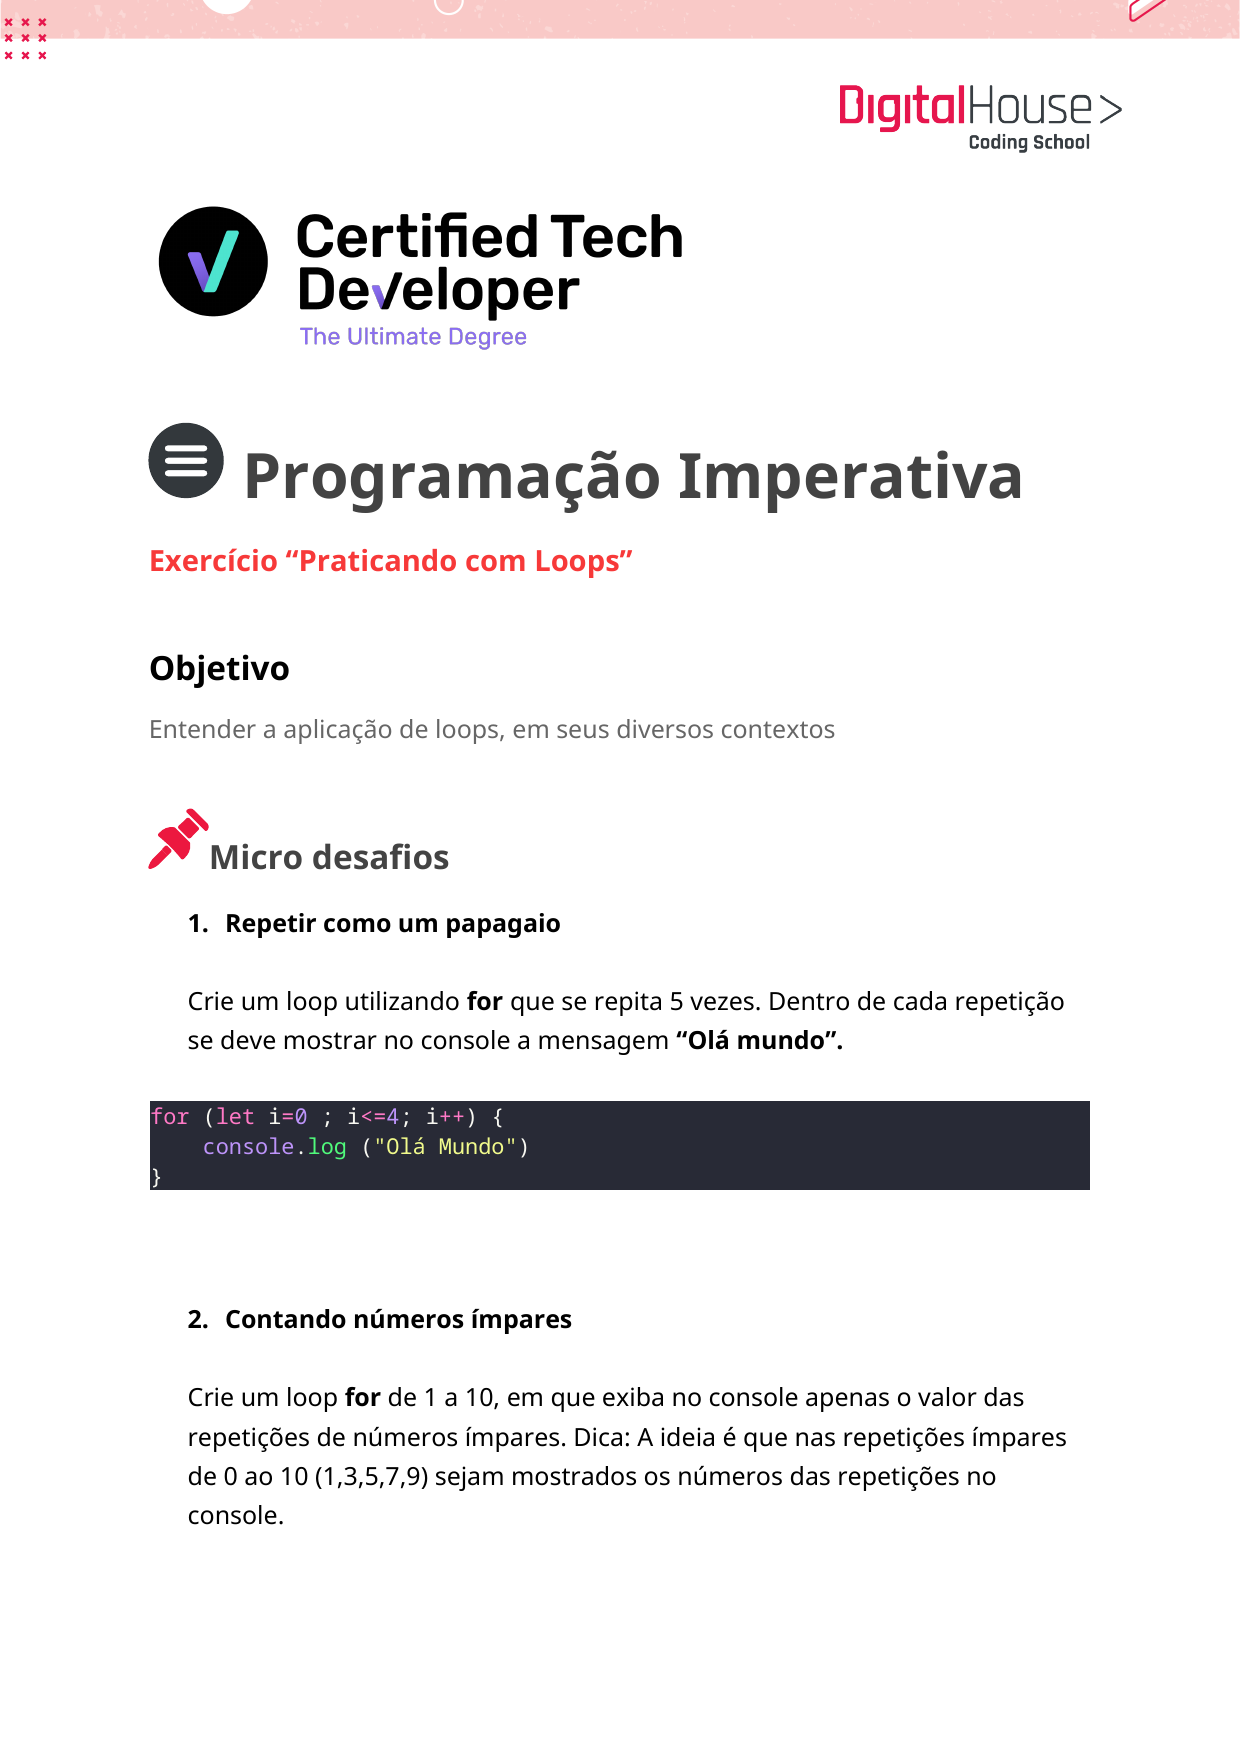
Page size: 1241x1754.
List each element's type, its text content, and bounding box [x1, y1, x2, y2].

text Crie um loop for de 1 a 10, em que exiba no console apenas o valor das repetições de números ímpares. Dica: A ideia é que nas repetições ímpares de 0 ao 10 (1,3,5,7,9) sejam mostrados os números das repetições no console. [187, 1380, 1090, 1532]
text } [150, 1161, 1090, 1190]
list Repetir como um papagaio [187, 905, 1090, 939]
text Entender a aplicação de loops, em seus diversos contextos [148, 711, 1090, 746]
text Objetivo [148, 645, 1090, 691]
subtitle Exercício “Praticando com Loops” [148, 540, 1090, 580]
picture [0, 0, 1240, 168]
text Micro desafios [148, 809, 1090, 905]
text Crie um loop utilizando for que se repita 5 vezes. Dentro de cada repetição se deve mostrar no console a mensagem “Olá mundo”. [187, 983, 1090, 1057]
list Contando números ímpares [187, 1302, 1090, 1336]
picture [150, 185, 718, 364]
text for (let i=0 ; i<=4; i++) { [150, 1101, 1090, 1131]
text console.log ("Olá Mundo") [150, 1131, 1090, 1161]
text Programação Imperativa [148, 423, 1090, 519]
